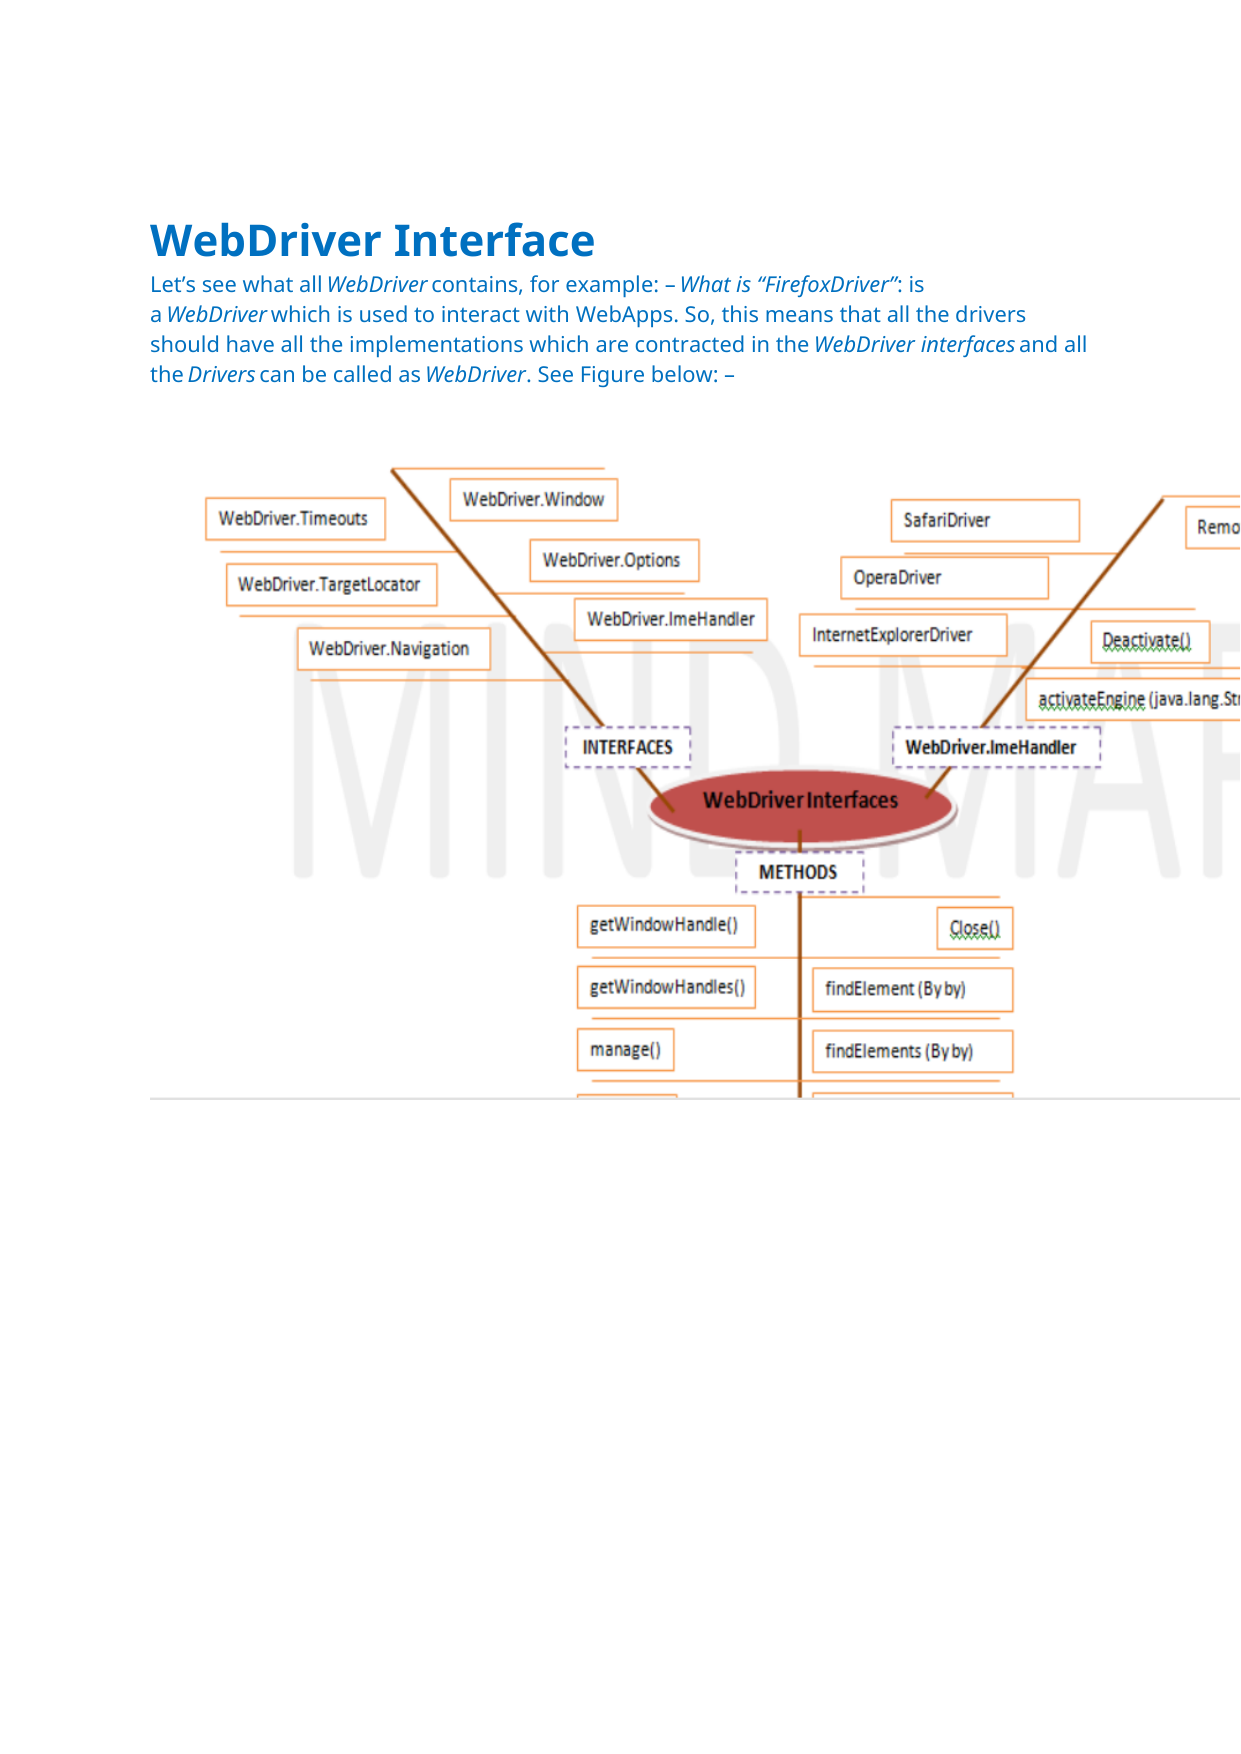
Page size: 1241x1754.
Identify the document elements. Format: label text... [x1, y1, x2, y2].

text Let’s see what all WebDriver contains, for example: – What is “FirefoxDriver”: is a WebDriver which is used to interact with WebApps. So, this means that all the drivers should have all the implementations which are contracted in the WebDriver interfaces and all the Drivers can be called as WebDriver. See Figure below: – [150, 269, 1090, 388]
text WebDriver Interface [150, 209, 1090, 269]
picture [150, 447, 1241, 1100]
